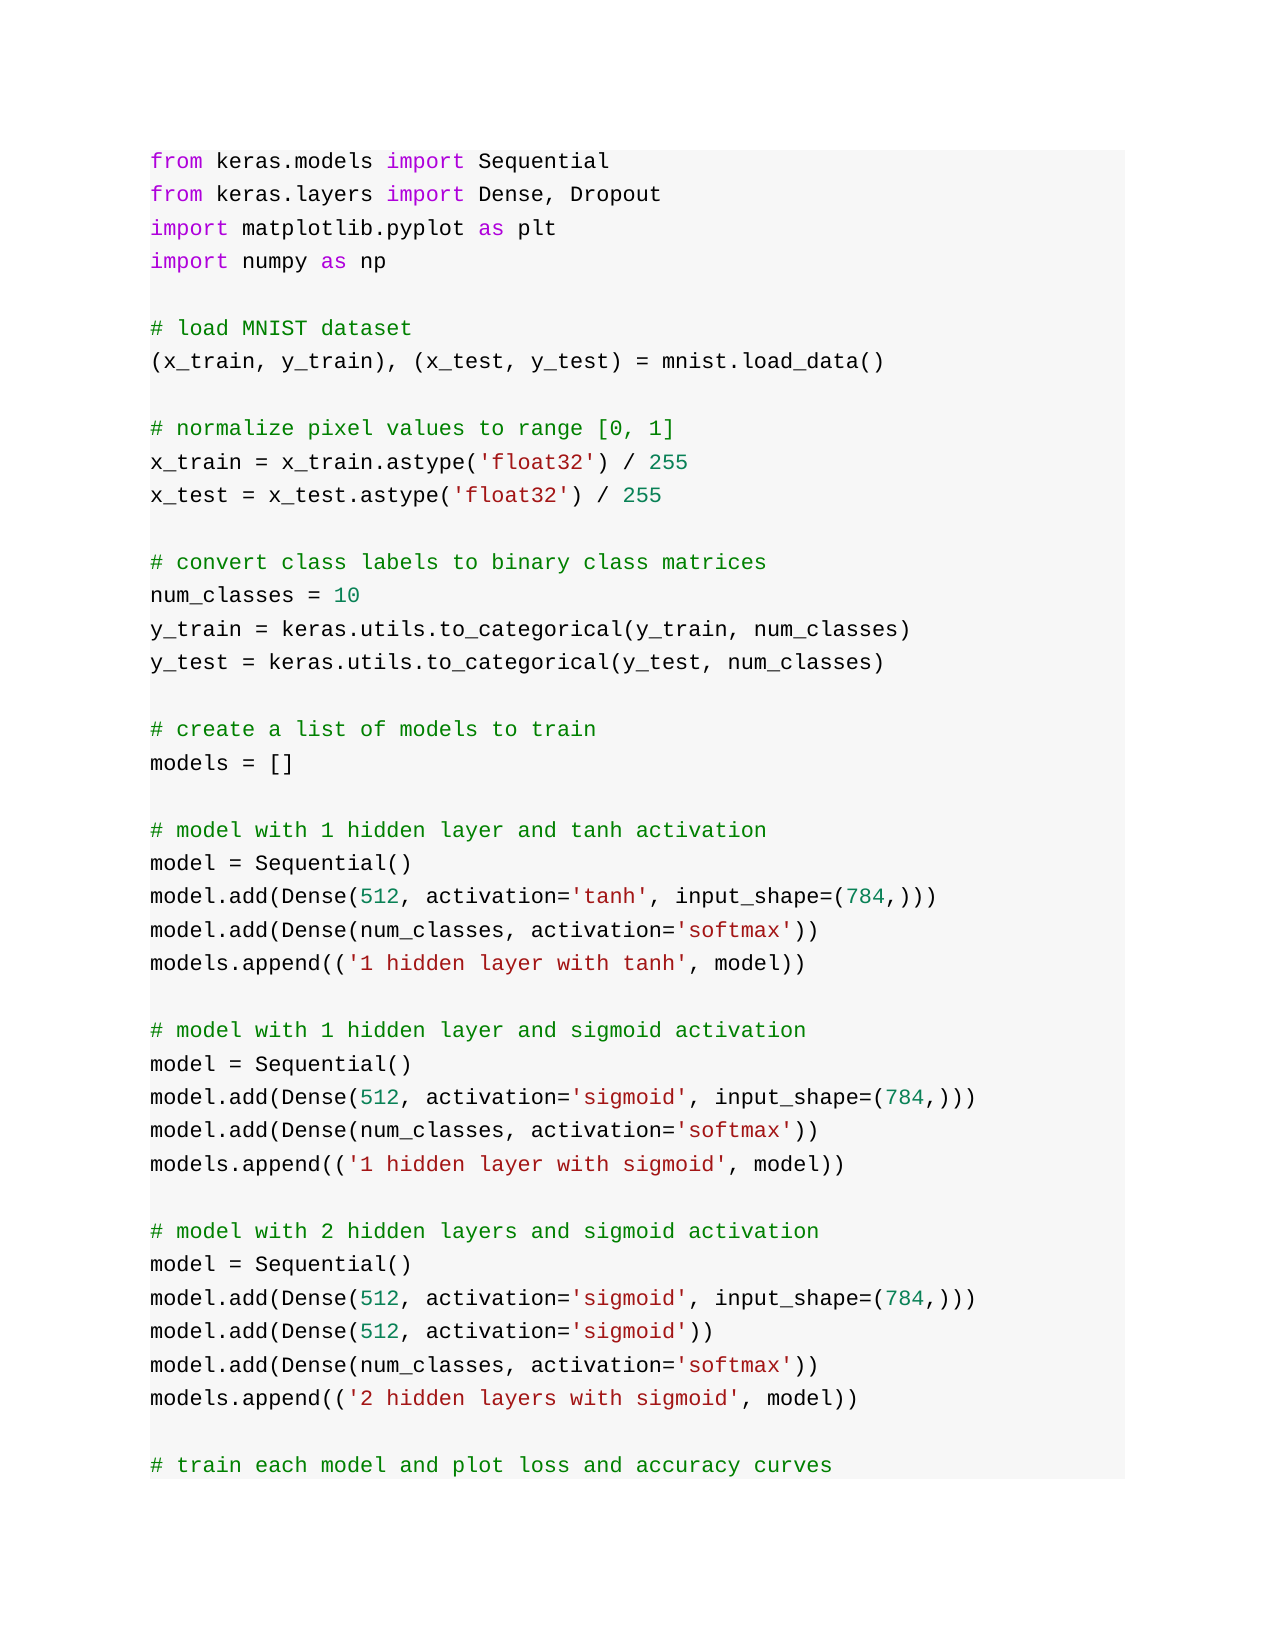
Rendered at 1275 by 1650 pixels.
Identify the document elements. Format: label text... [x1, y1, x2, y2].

text # normalize pixel values to range [0, 1] [150, 417, 1125, 442]
text x_test = x_test.astype('float32') / 255 [150, 484, 1125, 509]
text # model with 1 hidden layer and sigmoid activation [150, 1019, 1125, 1044]
text from keras.layers import Dense, Dropout [150, 183, 1125, 208]
text num_classes = 10 [150, 585, 1125, 609]
text # model with 1 hidden layer and tanh activation [150, 819, 1125, 843]
text # train each model and plot loss and accuracy curves [150, 1454, 1125, 1479]
text y_test = keras.utils.to_categorical(y_test, num_classes) [150, 652, 1125, 676]
text x_train = x_train.astype('float32') / 255 [150, 451, 1125, 476]
text model = Sequential() [150, 1253, 1125, 1278]
text models.append(('2 hidden layers with sigmoid', model)) [150, 1387, 1125, 1412]
text model.add(Dense(512, activation='sigmoid', input_shape=(784,))) [150, 1287, 1125, 1312]
text (x_train, y_train), (x_test, y_test) = mnist.load_data() [150, 351, 1125, 375]
text # load MNIST dataset [150, 317, 1125, 342]
text models = [] [150, 752, 1125, 777]
text model = Sequential() [150, 852, 1125, 877]
text model.add(Dense(512, activation='tanh', input_shape=(784,))) [150, 886, 1125, 910]
text model = Sequential() [150, 1053, 1125, 1078]
text model.add(Dense(num_classes, activation='softmax')) [150, 919, 1125, 944]
text import matplotlib.pyplot as plt [150, 217, 1125, 242]
text import numpy as np [150, 250, 1125, 275]
text model.add(Dense(num_classes, activation='softmax')) [150, 1354, 1125, 1378]
text # create a list of models to train [150, 718, 1125, 743]
text model.add(Dense(num_classes, activation='softmax')) [150, 1120, 1125, 1144]
text y_train = keras.utils.to_categorical(y_train, num_classes) [150, 618, 1125, 643]
text model.add(Dense(512, activation='sigmoid')) [150, 1320, 1125, 1345]
text # model with 2 hidden layers and sigmoid activation [150, 1220, 1125, 1245]
text models.append(('1 hidden layer with tanh', model)) [150, 952, 1125, 977]
text from keras.models import Sequential [150, 150, 1125, 175]
text # convert class labels to binary class matrices [150, 551, 1125, 576]
text models.append(('1 hidden layer with sigmoid', model)) [150, 1153, 1125, 1178]
text model.add(Dense(512, activation='sigmoid', input_shape=(784,))) [150, 1086, 1125, 1111]
